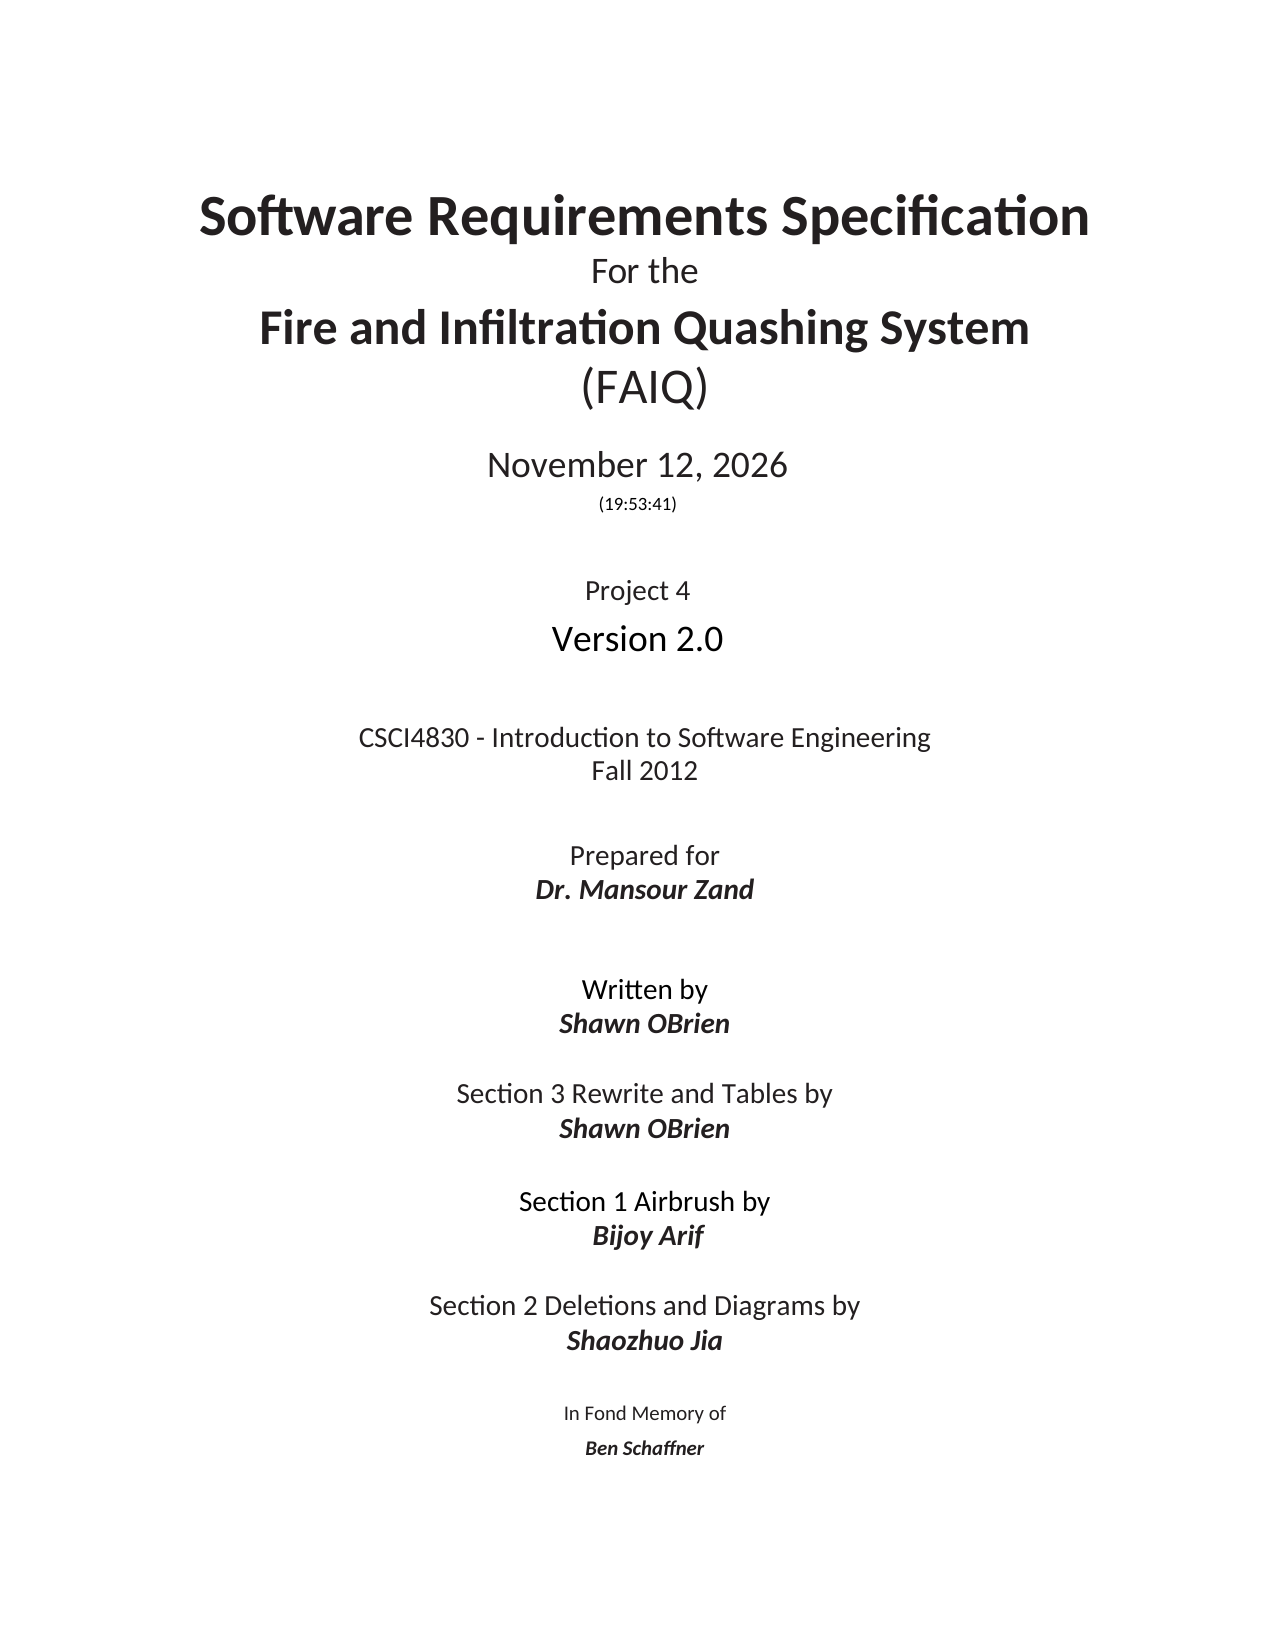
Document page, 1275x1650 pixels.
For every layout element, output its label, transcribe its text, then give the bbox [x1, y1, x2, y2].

text Project 4 [180, 585, 1095, 606]
text Written by [192, 971, 1097, 1007]
text Software Requirements Speciﬁcation [192, 180, 1097, 254]
text Shawn OBrien [192, 1112, 1097, 1147]
text Dr. Mansour Zand [192, 873, 1097, 908]
text For the [192, 254, 1097, 294]
text Shawn OBrien [192, 1007, 1097, 1042]
text Version 2.0 [180, 635, 1095, 656]
text Section 2 Deletions and Diagrams by [192, 1288, 1097, 1323]
text (12:47:28) [180, 493, 1095, 514]
text (FAIQ) [192, 357, 1097, 416]
text Bijoy Arif [192, 1218, 1097, 1253]
text Section 1 Airbrush by [192, 1183, 1097, 1218]
text In Fond Memory of [192, 1393, 1097, 1428]
text Fire and Inﬁltration Quashing System [192, 296, 1097, 357]
text CSCI4830 - Introduction to Software Engineering [192, 719, 1097, 754]
text Prepared for [192, 837, 1097, 873]
text Section 3 Rewrite and Tables by [192, 1077, 1097, 1112]
text Shaozhuo Jia [192, 1323, 1097, 1358]
text Fall 2012 [192, 754, 1097, 789]
text December 17, 2012 [180, 462, 1095, 481]
text Ben Schaffner [192, 1428, 1097, 1463]
